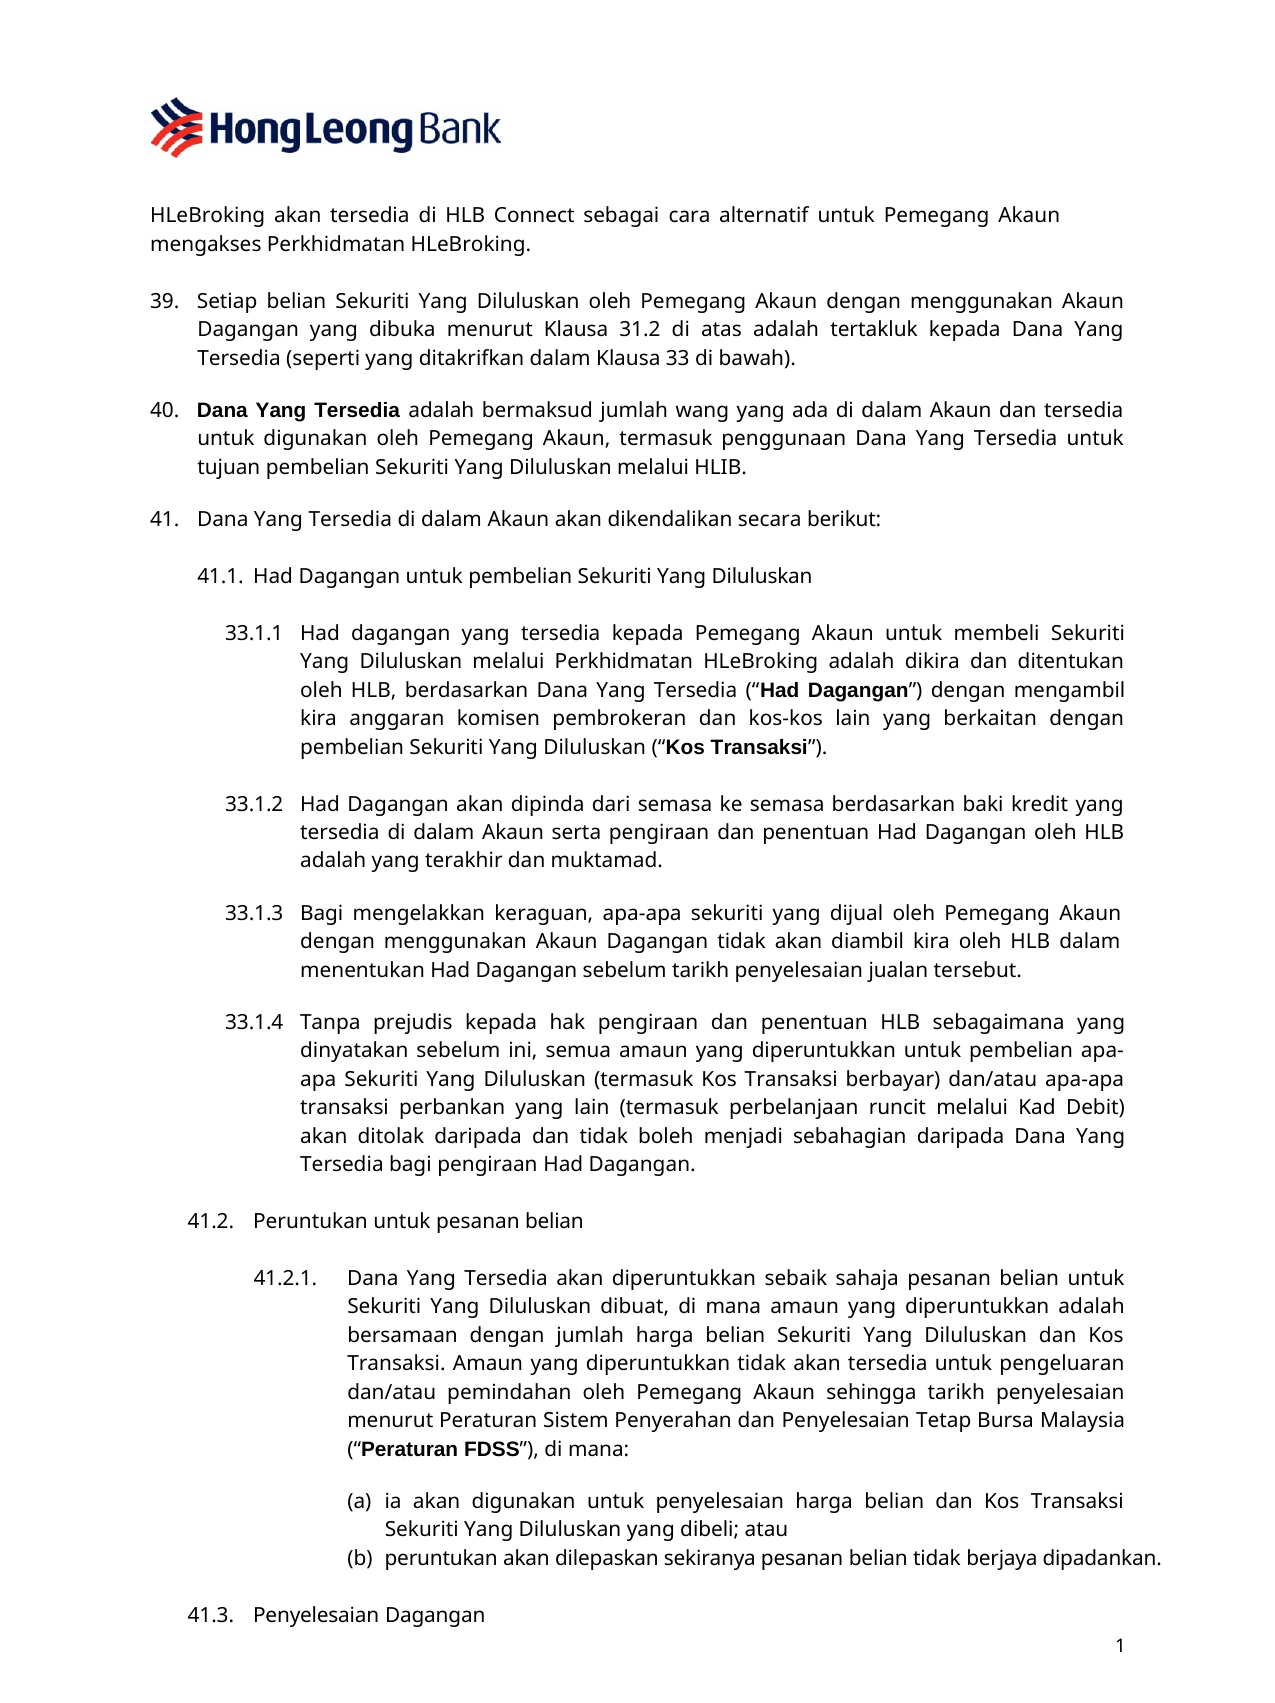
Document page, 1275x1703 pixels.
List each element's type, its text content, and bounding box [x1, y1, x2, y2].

list Dana Yang Tersedia di dalam Akaun akan dikendalikan secara berikut: [150, 504, 1162, 533]
list Had Dagangan akan dipinda dari semasa ke semasa berdasarkan baki kredit yang tersedia di dalam Akaun serta pengiraan dan penentuan Had Dagangan oleh HLB adalah yang terakhir dan muktamad. [225, 789, 1124, 874]
list Penyelesaian Dagangan [187, 1600, 1162, 1628]
text HLeBroking akan tersedia di HLB Connect sebagai cara alternatif untuk Pemegang Akaun mengakses Perkhidmatan HLeBroking. [150, 200, 1162, 257]
list Tanpa prejudis kepada hak pengiraan dan penentuan HLB sebagaimana yang dinyatakan sebelum ini, semua amaun yang diperuntukkan untuk pembelian apa-apa Sekuriti Yang Diluluskan (termasuk Kos Transaksi berbayar) dan/atau apa-apa transaksi perbankan yang lain (termasuk perbelanjaan runcit melalui Kad Debit) akan ditolak daripada dan tidak boleh menjadi sebahagian daripada Dana Yang Tersedia bagi pengiraan Had Dagangan. [225, 1007, 1125, 1178]
list Bagi mengelakkan keraguan, apa-apa sekuriti yang dijual oleh Pemegang Akaun dengan menggunakan Akaun Dagangan tidak akan diambil kira oleh HLB dalam menentukan Had Dagangan sebelum tarikh penyelesaian jualan tersebut. [225, 898, 1121, 983]
list Had Dagangan untuk pembelian Sekuriti Yang Diluluskan [197, 561, 1162, 589]
list Peruntukan untuk pesanan belian [187, 1206, 1162, 1235]
list Dana Yang Tersedia adalah bermaksud jumlah wang yang ada di dalam Akaun dan tersedia untuk digunakan oleh Pemegang Akaun, termasuk penggunaan Dana Yang Tersedia untuk tujuan pembelian Sekuriti Yang Diluluskan melalui HLIB. [150, 395, 1125, 480]
picture [150, 97, 502, 158]
list Dana Yang Tersedia akan diperuntukkan sebaik sahaja pesanan belian untuk Sekuriti Yang Diluluskan dibuat, di mana amaun yang diperuntukkan adalah bersamaan dengan jumlah harga belian Sekuriti Yang Diluluskan dan Kos Transaksi. Amaun yang diperuntukkan tidak akan tersedia untuk pengeluaran dan/atau pemindahan oleh Pemegang Akaun sehingga tarikh penyelesaian menurut Peraturan Sistem Penyerahan dan Penyelesaian Tetap Bursa Malaysia (“Peraturan FDSS”), di mana: [253, 1263, 1125, 1462]
list ia akan digunakan untuk penyelesaian harga belian dan Kos Transaksi Sekuriti Yang Diluluskan yang dibeli; atau [347, 1486, 1124, 1543]
list Setiap belian Sekuriti Yang Diluluskan oleh Pemegang Akaun dengan menggunakan Akaun Dagangan yang dibuka menurut Klausa 31.2 di atas adalah tertakluk kepada Dana Yang Tersedia (seperti yang ditakrifkan dalam Klausa 33 di bawah). [150, 286, 1125, 371]
list peruntukan akan dilepaskan sekiranya pesanan belian tidak berjaya dipadankan. [347, 1543, 1162, 1571]
list Had dagangan yang tersedia kepada Pemegang Akaun untuk membeli Sekuriti Yang Diluluskan melalui Perkhidmatan HLeBroking adalah dikira dan ditentukan oleh HLB, berdasarkan Dana Yang Tersedia (“Had Dagangan”) dengan mengambil kira anggaran komisen pembrokeran dan kos-kos lain yang berkaitan dengan pembelian Sekuriti Yang Diluluskan (“Kos Transaksi”). [225, 618, 1126, 760]
